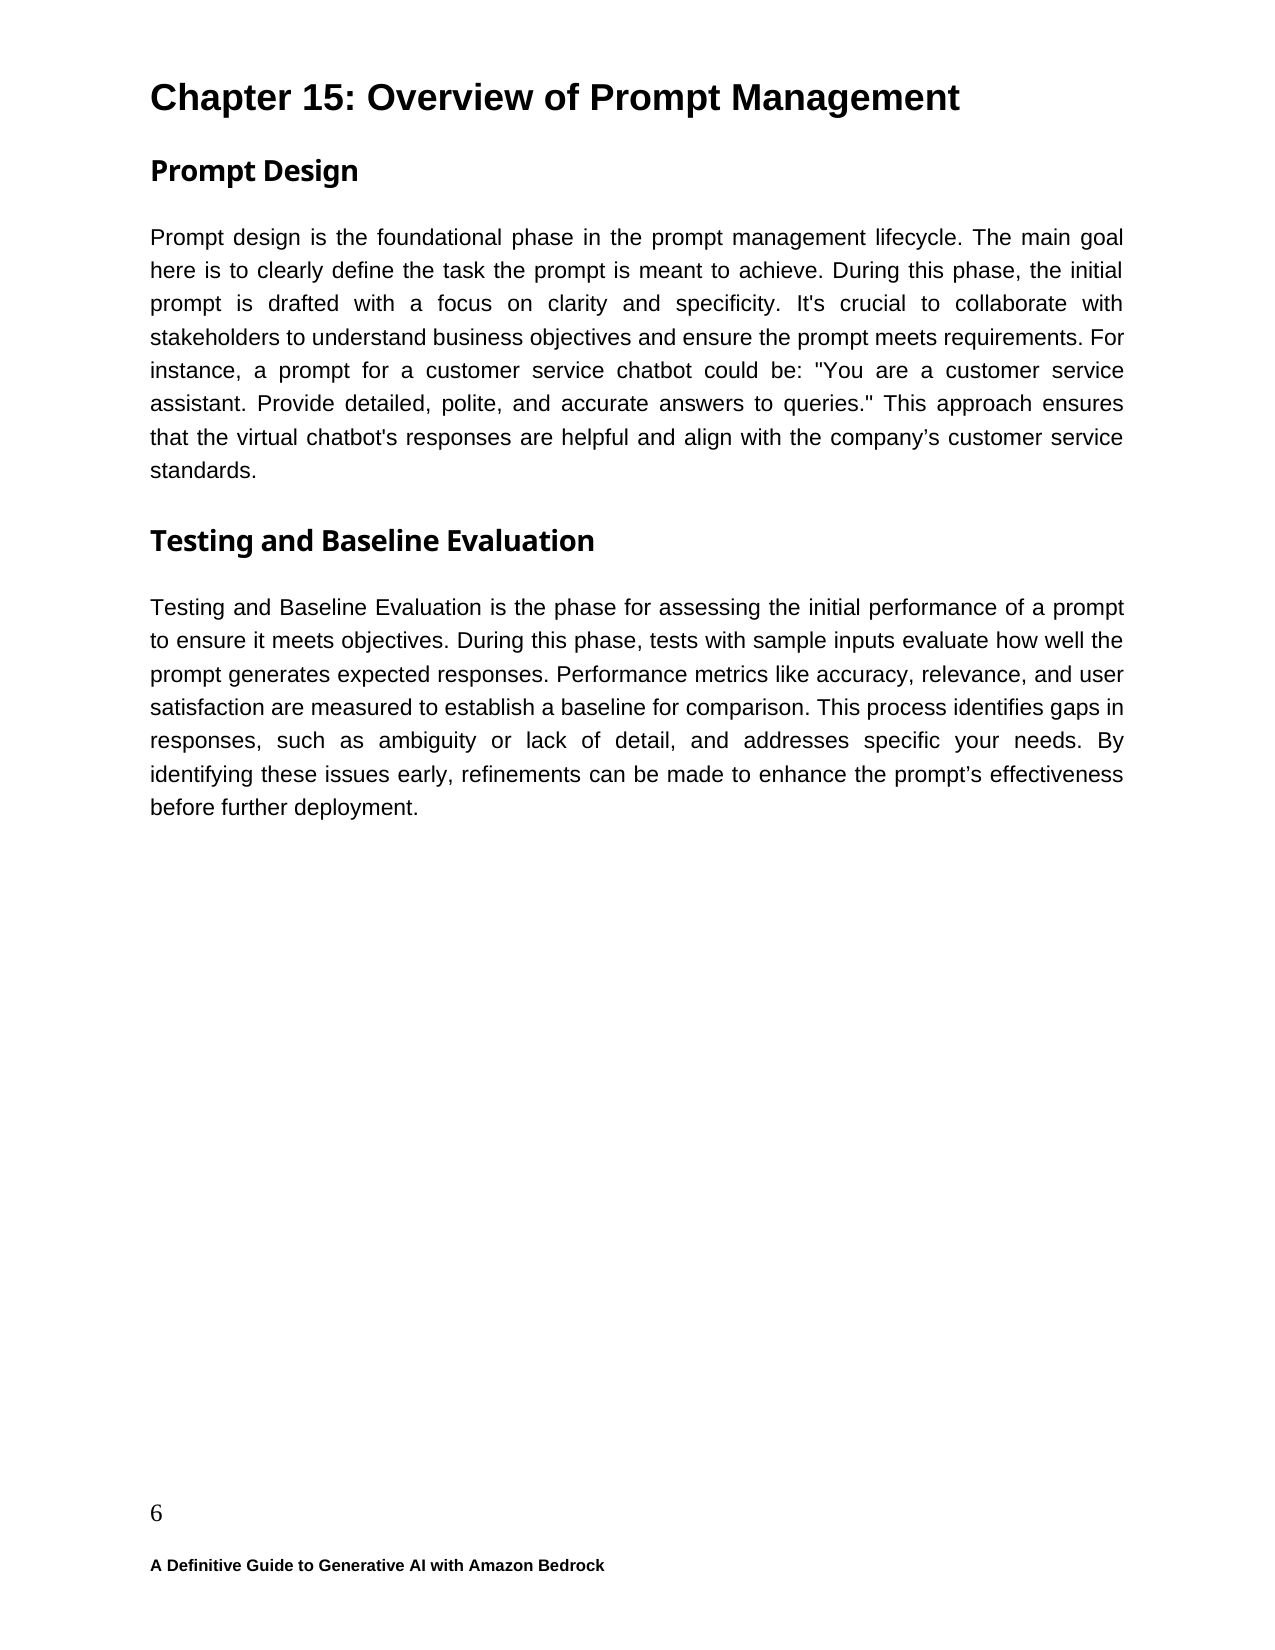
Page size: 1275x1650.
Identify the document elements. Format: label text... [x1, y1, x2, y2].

text Testing and Baseline Evaluation is the phase for assessing the initial performance of a prompt to ensure it meets objectives. During this phase, tests with sample inputs evaluate how well the prompt generates expected responses. Performance metrics like accuracy, relevance, and user satisfaction are measured to establish a baseline for comparison. This process identifies gaps in responses, such as ambiguity or lack of detail, and addresses specific your needs. By identifying these issues early, refinements can be made to enhance the prompt’s effectiveness before further deployment. [150, 587, 1125, 820]
subtitle Prompt Design [150, 150, 1125, 190]
text Prompt design is the foundational phase in the prompt management lifecycle. The main goal here is to clearly define the task the prompt is meant to achieve. During this phase, the initial prompt is drafted with a focus on clarity and specificity. It's crucial to collaborate with stakeholders to understand business objectives and ensure the prompt meets requirements. For instance, a prompt for a customer service chatbot could be: "You are a customer service assistant. Provide detailed, polite, and accurate answers to queries." This approach ensures that the virtual chatbot's responses are helpful and align with the company’s customer service standards. [150, 216, 1125, 483]
subtitle Testing and Baseline Evaluation [150, 521, 1125, 560]
